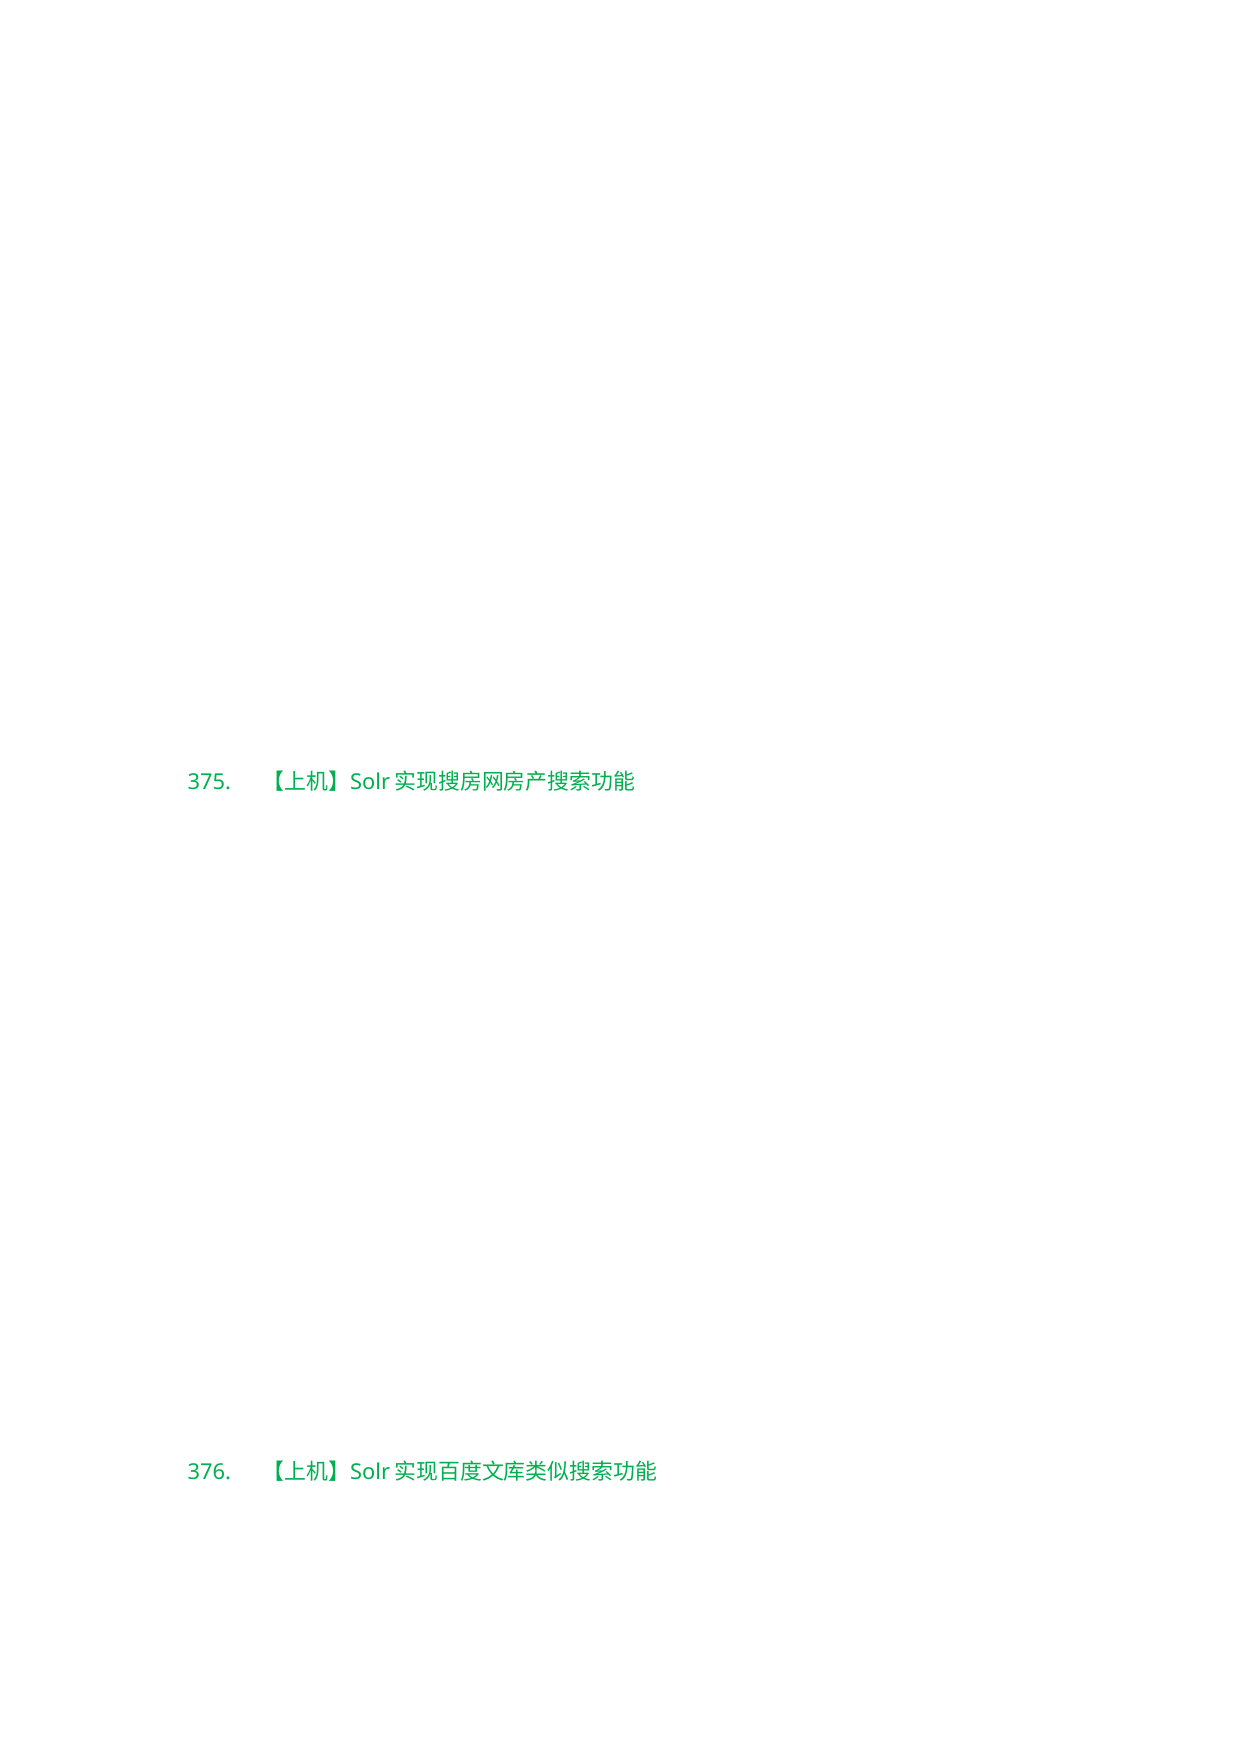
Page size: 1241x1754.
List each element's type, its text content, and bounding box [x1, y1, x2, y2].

list 【上机】Solr实现百度文库类似搜索功能 [187, 1454, 1053, 1486]
list 【上机】Solr实现搜房网房产搜索功能 [187, 764, 1053, 796]
